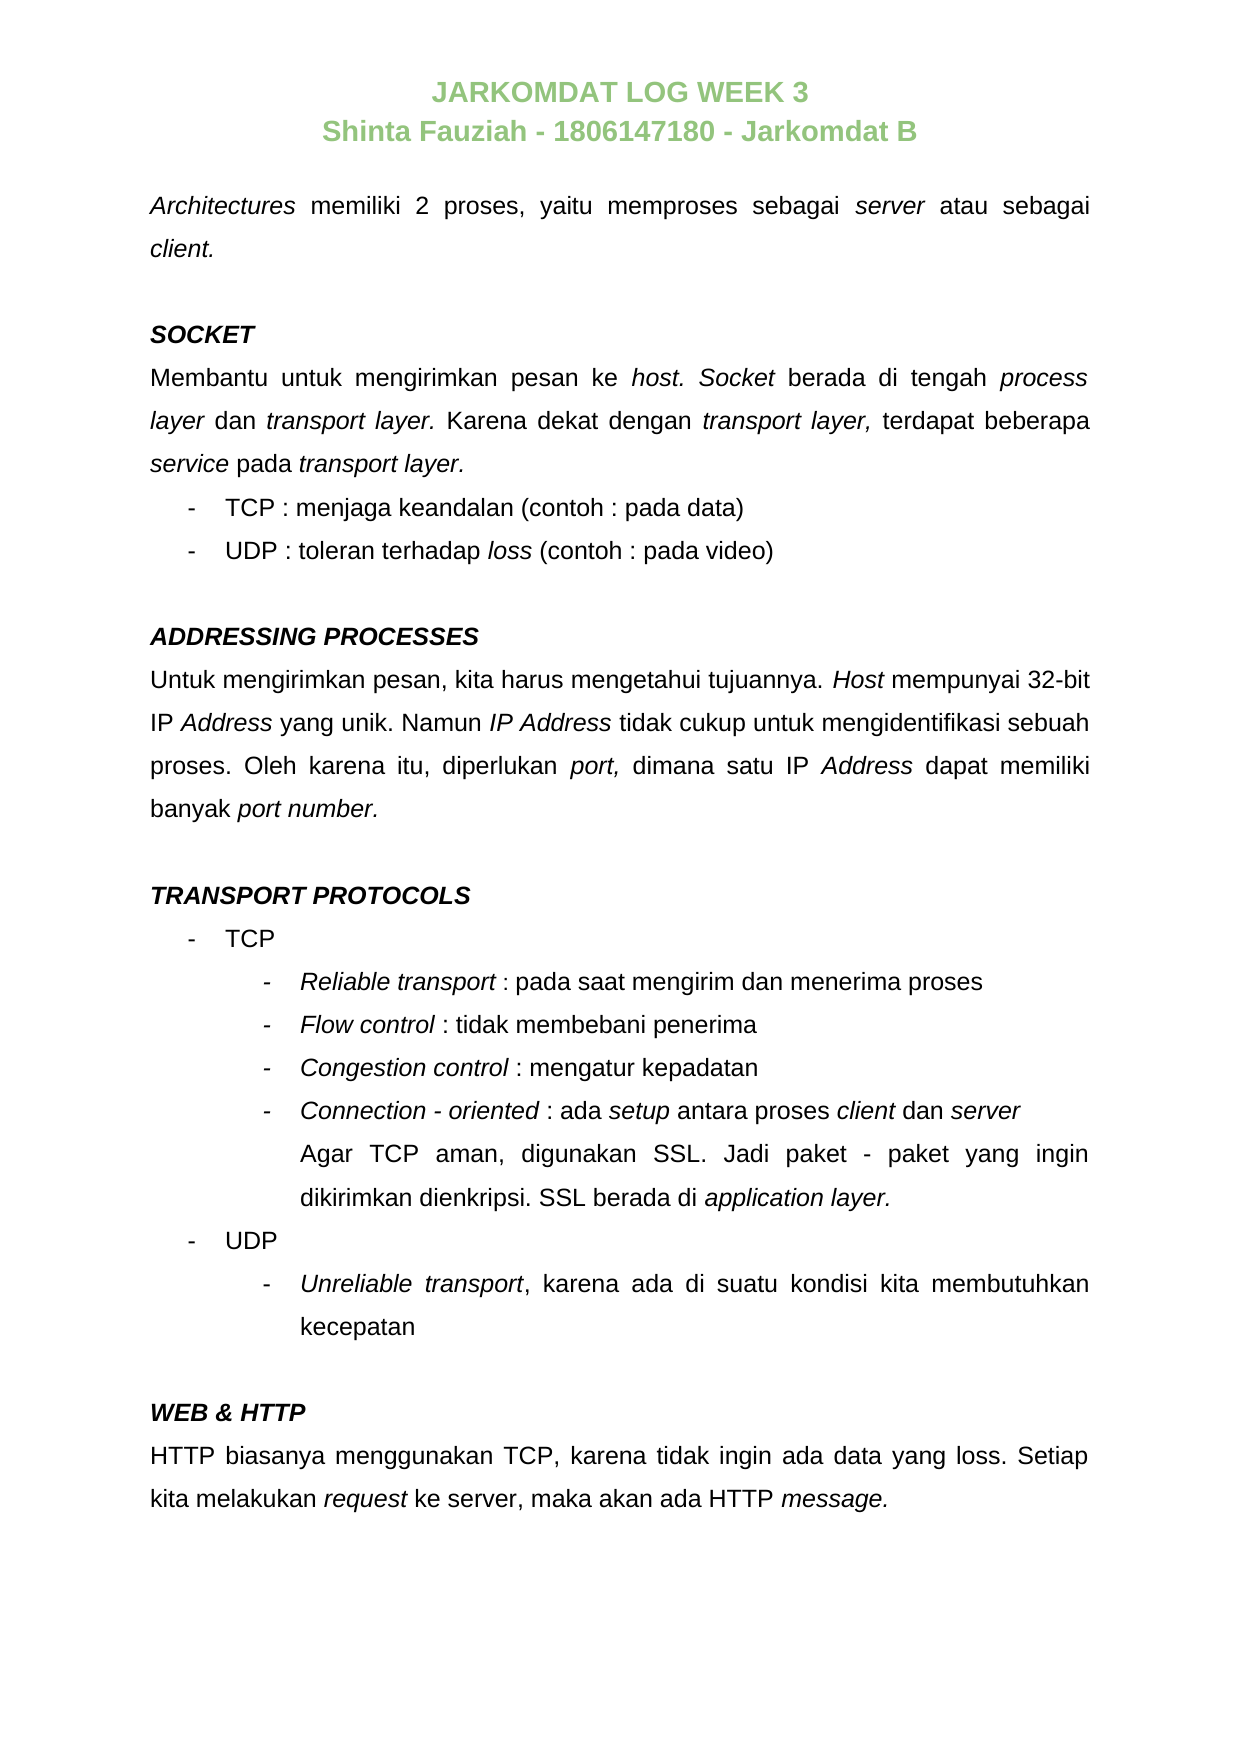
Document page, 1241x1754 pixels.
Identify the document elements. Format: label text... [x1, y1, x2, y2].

list Reliable transport : pada saat mengirim dan menerima proses [262, 967, 1090, 996]
list UDP : toleran terhadap loss (contoh : pada video) [187, 536, 1090, 564]
list Flow control : tidak membebani penerima [262, 1010, 1090, 1039]
list TCP [187, 924, 1090, 952]
list Congestion control : mengatur kepadatan [262, 1053, 1090, 1082]
text WEB & HTTP [150, 1398, 1090, 1427]
text SOCKET [150, 320, 1090, 349]
list Connection - oriented : ada setup antara proses client dan server [262, 1096, 1090, 1125]
text Agar TCP aman, digunakan SSL. Jadi paket - paket yang ingin dikirimkan dienkripsi. SSL berada di application layer. [300, 1139, 1090, 1211]
list UDP [187, 1226, 1090, 1254]
text TRANSPORT PROTOCOLS [150, 881, 1090, 909]
text HTTP biasanya menggunakan TCP, karena tidak ingin ada data yang loss. Setiap kita melakukan request ke server, maka akan ada HTTP message. [150, 1441, 1090, 1513]
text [150, 191, 1090, 262]
text Membantu untuk mengirimkan pesan ke host. Socket berada di tengah process layer dan transport layer. Karena dekat dengan transport layer, terdapat beberapa service pada transport layer. [150, 363, 1090, 478]
list TCP : menjaga keandalan (contoh : pada data) [187, 492, 1090, 521]
list Unreliable transport, karena ada di suatu kondisi kita membutuhkan kecepatan [262, 1269, 1090, 1341]
text ADDRESSING PROCESSES [150, 622, 1090, 651]
text Untuk mengirimkan pesan, kita harus mengetahui tujuannya. Host mempunyai 32-bit IP Address yang unik. Namun IP Address tidak cukup untuk mengidentifikasi sebuah proses. Oleh karena itu, diperlukan port, dimana satu IP Address dapat memiliki banyak port number. [150, 665, 1090, 823]
